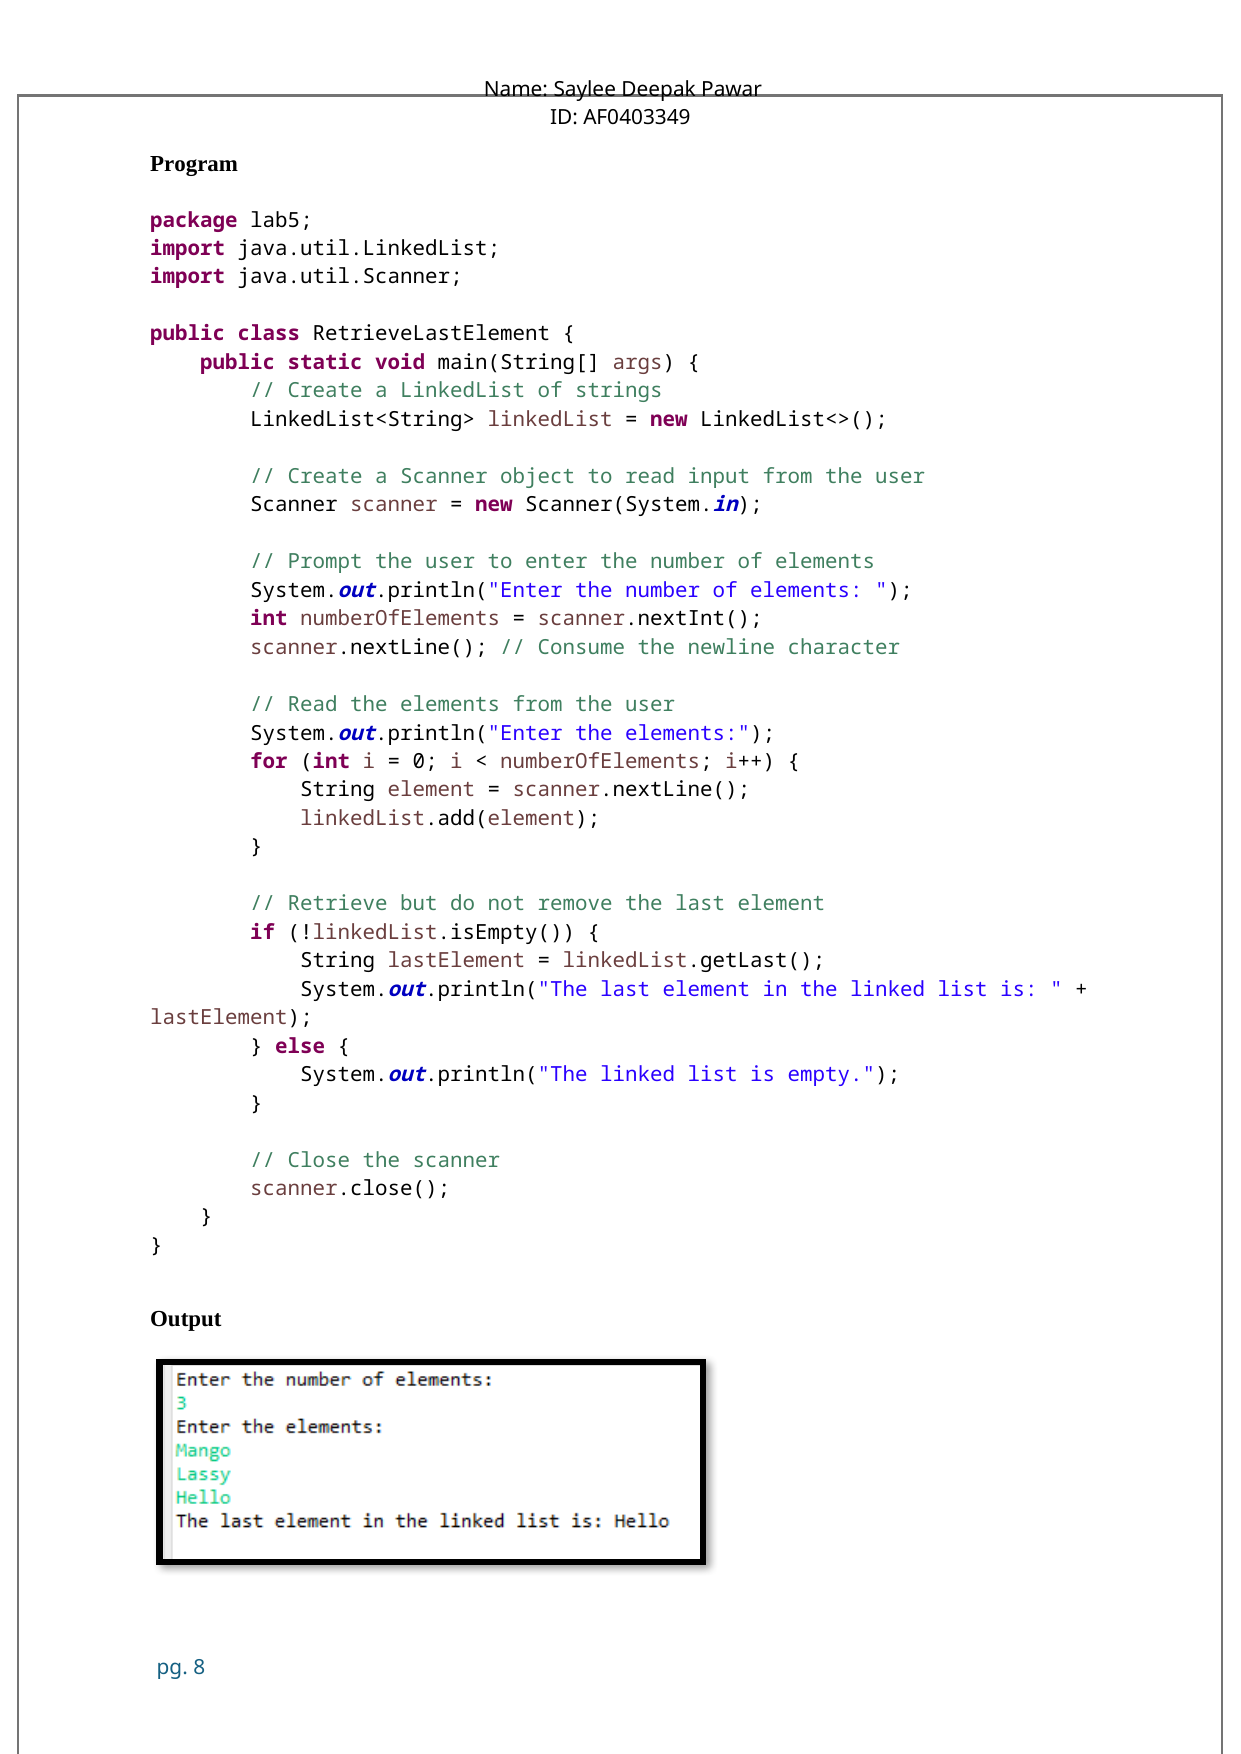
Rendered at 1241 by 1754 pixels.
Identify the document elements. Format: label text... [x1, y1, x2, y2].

text Scanner scanner = new Scanner(System.in); [150, 489, 1090, 518]
text String element = scanner.nextLine(); [150, 774, 1090, 803]
text scanner.close(); [150, 1173, 1090, 1202]
text } else { [150, 1031, 1090, 1059]
text System.out.println("The last element in the linked list is: " + lastElement); [150, 974, 1090, 1031]
text Program [150, 150, 1090, 176]
text // Create a LinkedList of strings [150, 375, 1090, 404]
text public static void main(String[] args) { [150, 347, 1090, 375]
text } [150, 1230, 1090, 1258]
text System.out.println("Enter the elements:"); [150, 718, 1090, 746]
text if (!linkedList.isEmpty()) { [150, 917, 1090, 945]
text } [150, 831, 1090, 860]
text public class RetrieveLastElement { [150, 318, 1090, 347]
text LinkedList<String> linkedList = new LinkedList<>(); [150, 404, 1090, 432]
text import java.util.LinkedList; [150, 233, 1090, 262]
text int numberOfElements = scanner.nextInt(); [150, 603, 1090, 632]
text Output [150, 1305, 1090, 1332]
text import java.util.Scanner; [150, 262, 1090, 290]
text for (int i = 0; i < numberOfElements; i++) { [150, 746, 1090, 774]
text // Retrieve but do not remove the last element [150, 888, 1090, 917]
text System.out.println("Enter the number of elements: "); [150, 575, 1090, 603]
text package lab5; [150, 205, 1090, 233]
text // Create a Scanner object to read input from the user [150, 461, 1090, 489]
text // Read the elements from the user [150, 689, 1090, 718]
text // Prompt the user to enter the number of elements [150, 547, 1090, 575]
text String lastElement = linkedList.getLast(); [150, 945, 1090, 974]
text linkedList.add(element); [150, 803, 1090, 831]
text scanner.nextLine(); // Consume the newline character [150, 632, 1090, 660]
text System.out.println("The linked list is empty."); [150, 1059, 1090, 1088]
text } [150, 1088, 1090, 1116]
text } [150, 1202, 1090, 1230]
text // Close the scanner [150, 1145, 1090, 1173]
